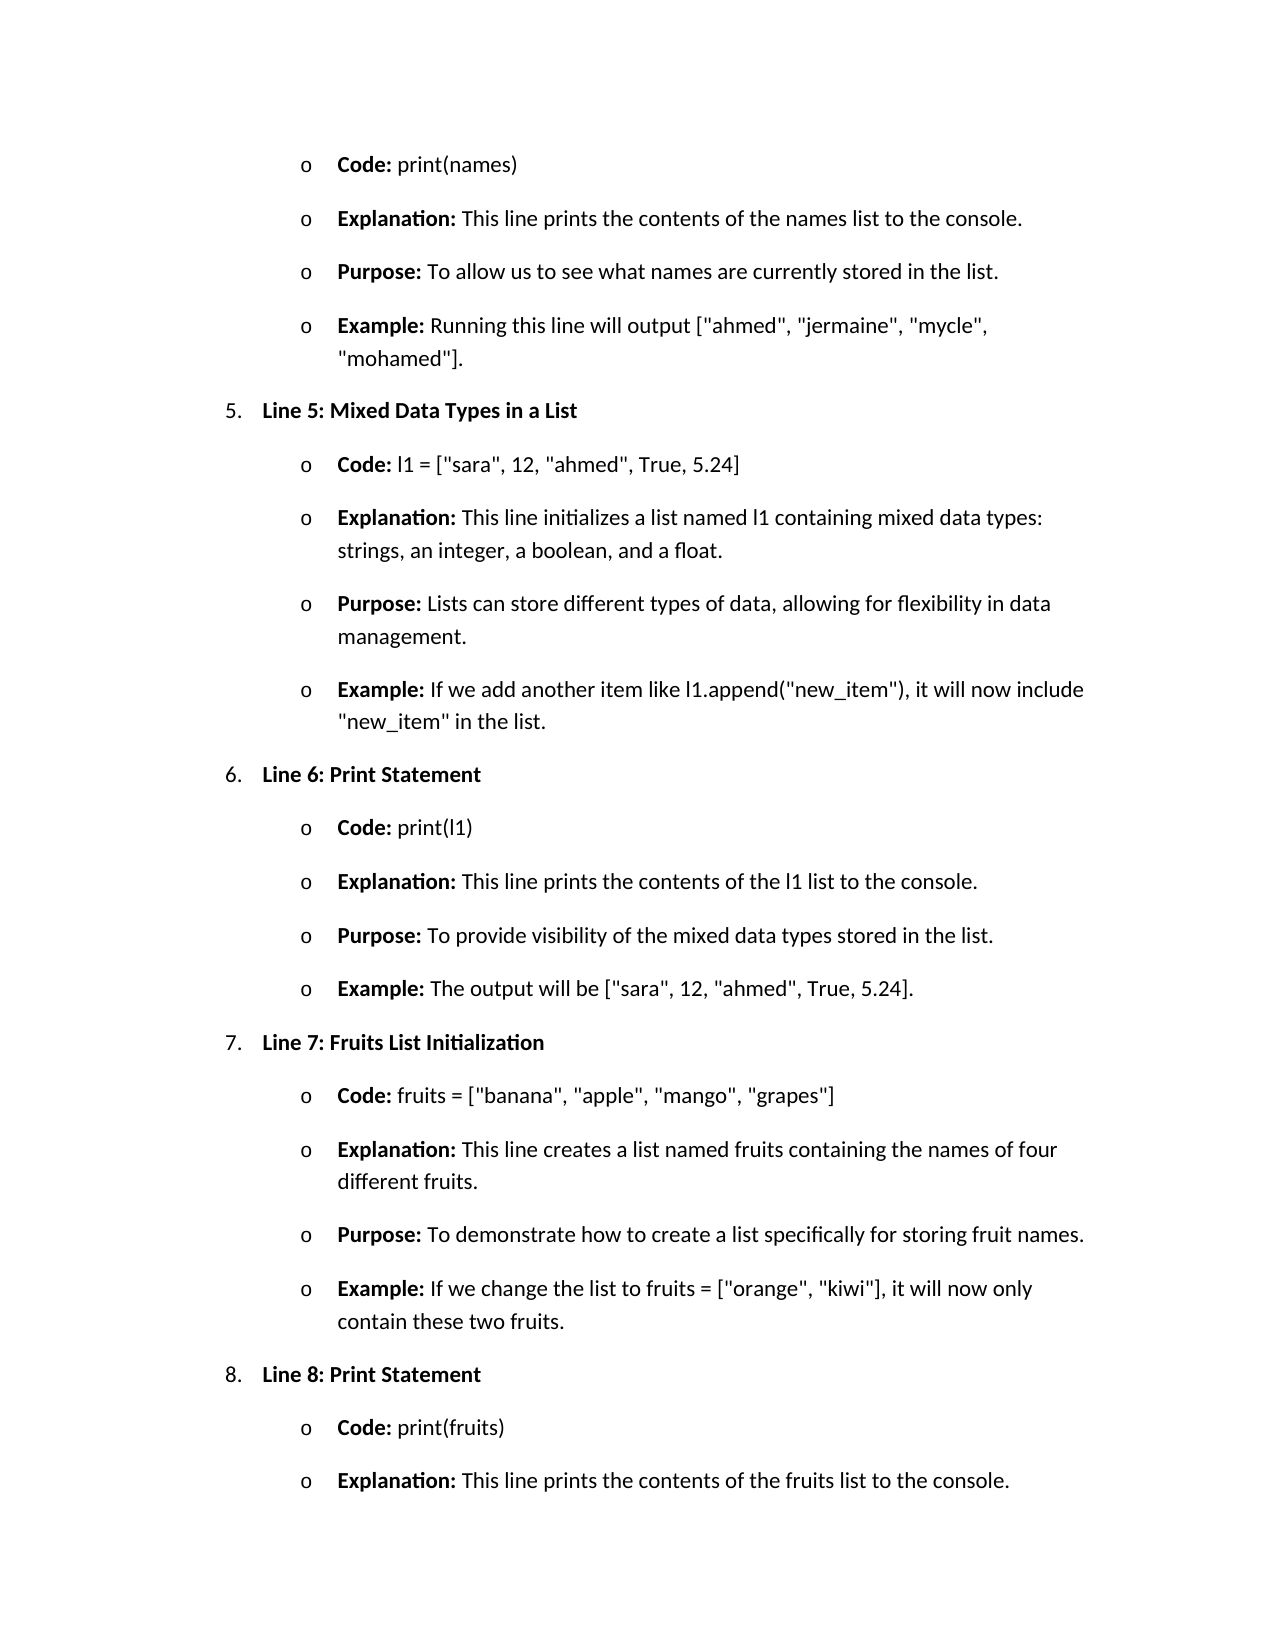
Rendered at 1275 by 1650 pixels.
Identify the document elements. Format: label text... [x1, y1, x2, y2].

list Explanation: This line initializes a list named l1 containing mixed data types: strings, an integer, a boolean, and a float. [300, 503, 1087, 564]
list Code: print(names) [300, 150, 1087, 178]
list Example: If we change the list to fruits = ["orange", "kiwi"], it will now only contain these two fruits. [300, 1274, 1087, 1335]
list Line 6: Print Statement [225, 761, 1087, 788]
list Explanation: This line creates a list named fruits containing the names of four different fruits. [300, 1135, 1087, 1196]
list Code: print(fruits) [300, 1413, 1087, 1441]
list Line 8: Print Statement [225, 1360, 1087, 1388]
list Code: fruits = ["banana", "apple", "mango", "grapes"] [300, 1081, 1087, 1110]
list Explanation: This line prints the contents of the l1 list to the console. [300, 867, 1087, 896]
list Purpose: Lists can store different types of data, allowing for flexibility in data management. [300, 589, 1087, 650]
list Purpose: To demonstrate how to create a list specifically for storing fruit names. [300, 1221, 1087, 1249]
list Code: print(l1) [300, 813, 1087, 842]
list Purpose: To provide visibility of the mixed data types stored in the list. [300, 921, 1087, 949]
list Purpose: To allow us to see what names are currently stored in the list. [300, 257, 1087, 286]
list Example: Running this line will output ["ahmed", "jermaine", "mycle", "mohamed"]. [300, 311, 1087, 372]
list Line 7: Fruits List Initialization [225, 1028, 1087, 1056]
list Explanation: This line prints the contents of the fruits list to the console. [300, 1467, 1087, 1495]
list Code: l1 = ["sara", 12, "ahmed", True, 5.24] [300, 450, 1087, 478]
list Line 5: Mixed Data Types in a List [225, 397, 1087, 425]
list Example: The output will be ["sara", 12, "ahmed", True, 5.24]. [300, 974, 1087, 1003]
list Example: If we add another item like l1.append("new_item"), it will now include "new_item" in the list. [300, 675, 1087, 736]
list Explanation: This line prints the contents of the names list to the console. [300, 204, 1087, 232]
